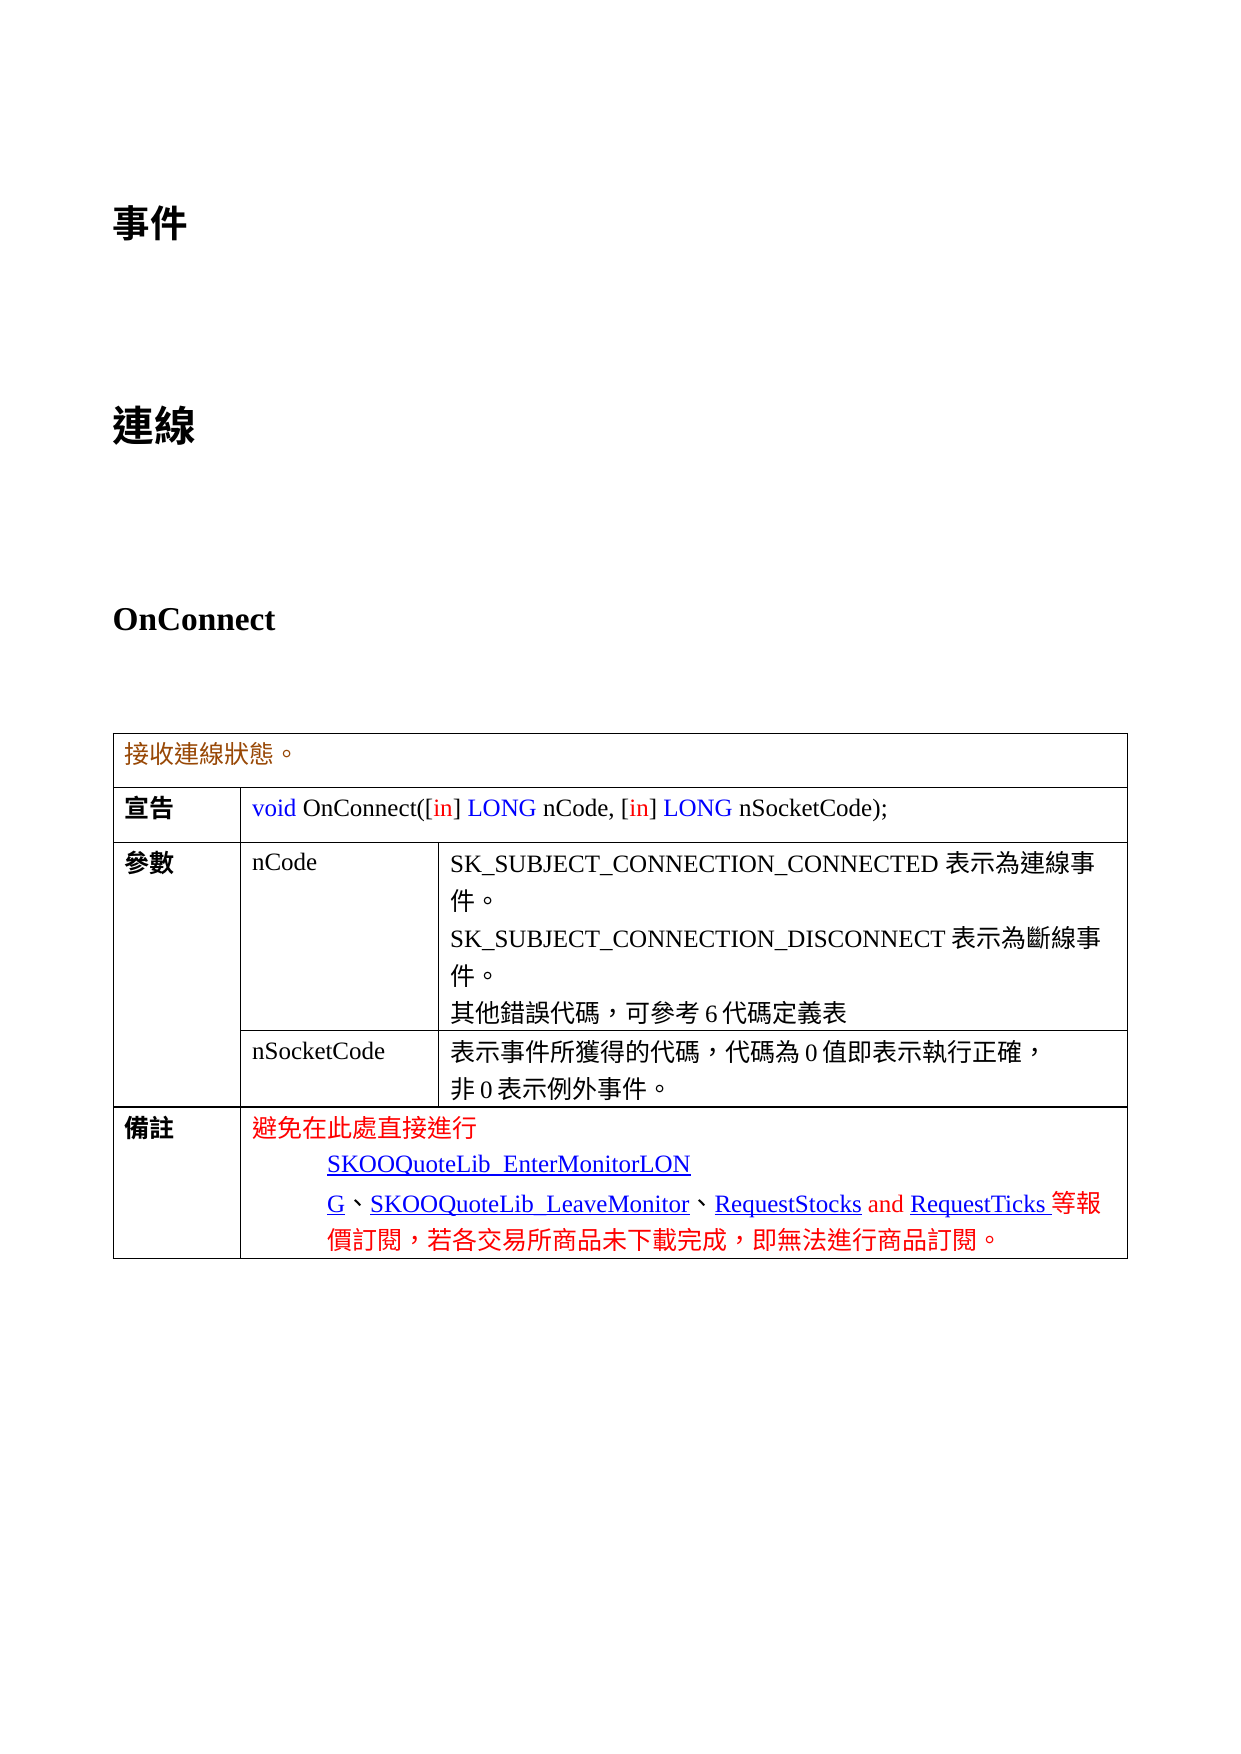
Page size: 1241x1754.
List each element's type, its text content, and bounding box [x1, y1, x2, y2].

subtitle OnConnect [112, 581, 1128, 656]
table_cell nSocketCode [241, 1031, 438, 1106]
table_cell nCode [241, 843, 438, 1030]
table_cell 參數 [114, 843, 240, 1106]
table_cell 宣告 [114, 788, 240, 842]
table_cell void OnConnect([in] LONG nCode, [in] LONG nSocketCode); [241, 788, 1127, 842]
table_header 接收連線狀態。 [114, 734, 1127, 787]
table_cell SK_SUBJECT_CONNECTION_CONNECTED 表示為連線事件。 SK_SUBJECT_CONNECTION_DISCONNECT 表示為斷線事件。 其他錯誤代碼，可參考6代碼定義表 [439, 843, 1127, 1030]
subtitle 事件 [112, 183, 1128, 258]
table_cell 備註 [114, 1108, 240, 1257]
subtitle 連線 [112, 386, 1128, 461]
table_cell 表示事件所獲得的代碼，代碼為0值即表示執行正確， 非0表示例外事件。 [439, 1031, 1127, 1106]
table_cell 避免在此處直接進行SKOOQuoteLib_EnterMonitorLONG、SKOOQuoteLib_LeaveMonitor、RequestStocks and RequestTicks 等報價訂閱，若各交易所商品未下載完成，即無法進行商品訂閱。 [241, 1108, 1127, 1257]
